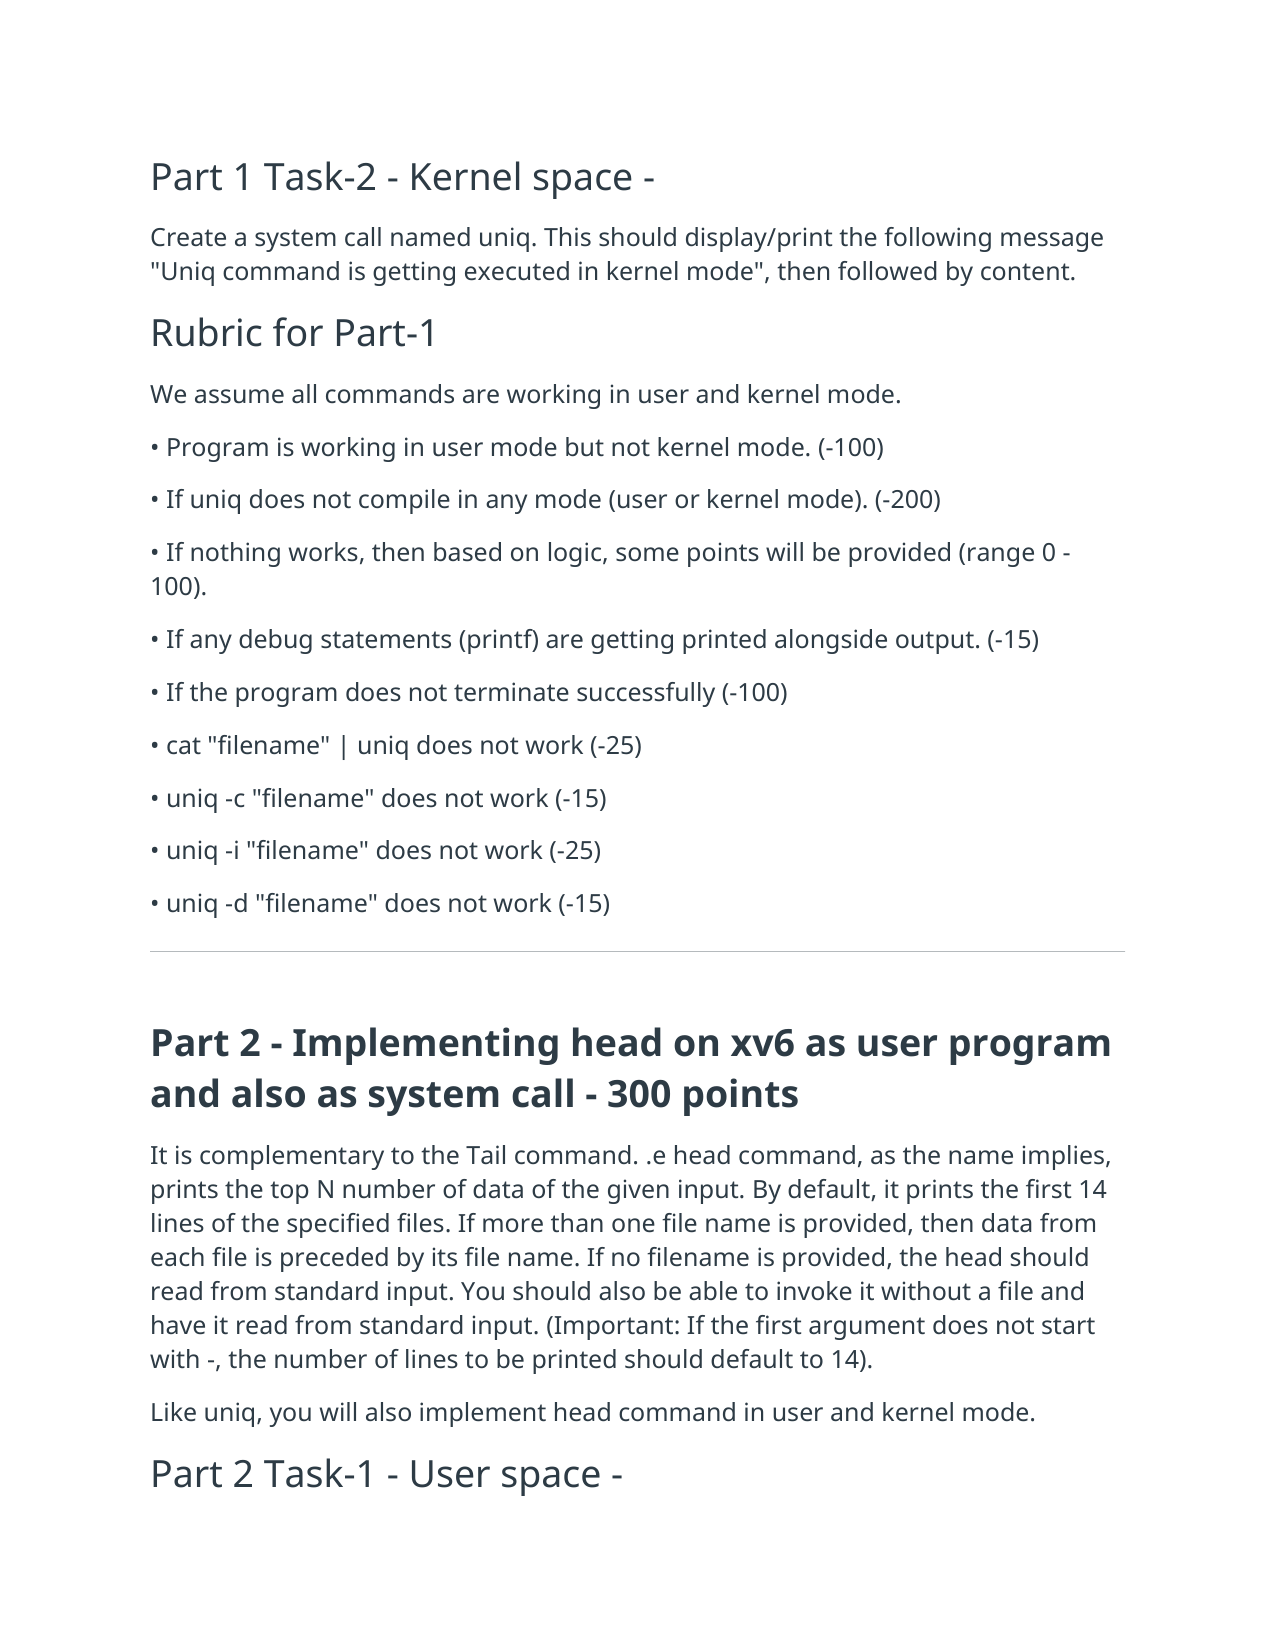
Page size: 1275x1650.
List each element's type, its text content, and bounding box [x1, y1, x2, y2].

text • uniq -i "filename" does not work (-25) [150, 833, 1125, 867]
text • cat "filename" | uniq does not work (-25) [150, 727, 1125, 761]
text • If the program does not terminate successfully (-100) [150, 674, 1125, 709]
text Part 1 Task-2 - Kernel space - [150, 150, 1125, 201]
text • uniq -c "filename" does not work (-15) [150, 780, 1125, 814]
text • If any debug statements (printf) are getting printed alongside output. (-15) [150, 622, 1125, 656]
text • Program is working in user mode but not kernel mode. (-100) [150, 429, 1125, 463]
text Create a system call named uniq. This should display/print the following message "Uniq command is getting executed in kernel mode", then followed by content. [150, 220, 1125, 288]
text Rubric for Part-1 [150, 307, 1125, 358]
text Part 2 - Implementing head on xv6 as user program and also as system call - 300 points [150, 1016, 1125, 1118]
text Like uniq, you will also implement head command in user and kernel mode. [150, 1394, 1125, 1428]
text It is complementary to the Tail command. .e head command, as the name implies, prints the top N number of data of the given input. By default, it prints the first 14 lines of the specified files. If more than one file name is provided, then data from each file is preceded by its file name. If no filename is provided, the head should read from standard input. You should also be able to invoke it without a file and have it read from standard input. (Important: If the first argument does not start with -, the number of lines to be printed should default to 14). [150, 1137, 1125, 1376]
text We assume all commands are working in user and kernel mode. [150, 376, 1125, 411]
text • uniq -d "filename" does not work (-15) [150, 886, 1125, 920]
text Part 2 Task-1 - User space - [150, 1447, 1125, 1498]
text • If nothing works, then based on logic, some points will be provided (range 0 -100). [150, 535, 1125, 603]
text • If uniq does not compile in any mode (user or kernel mode). (-200) [150, 482, 1125, 516]
